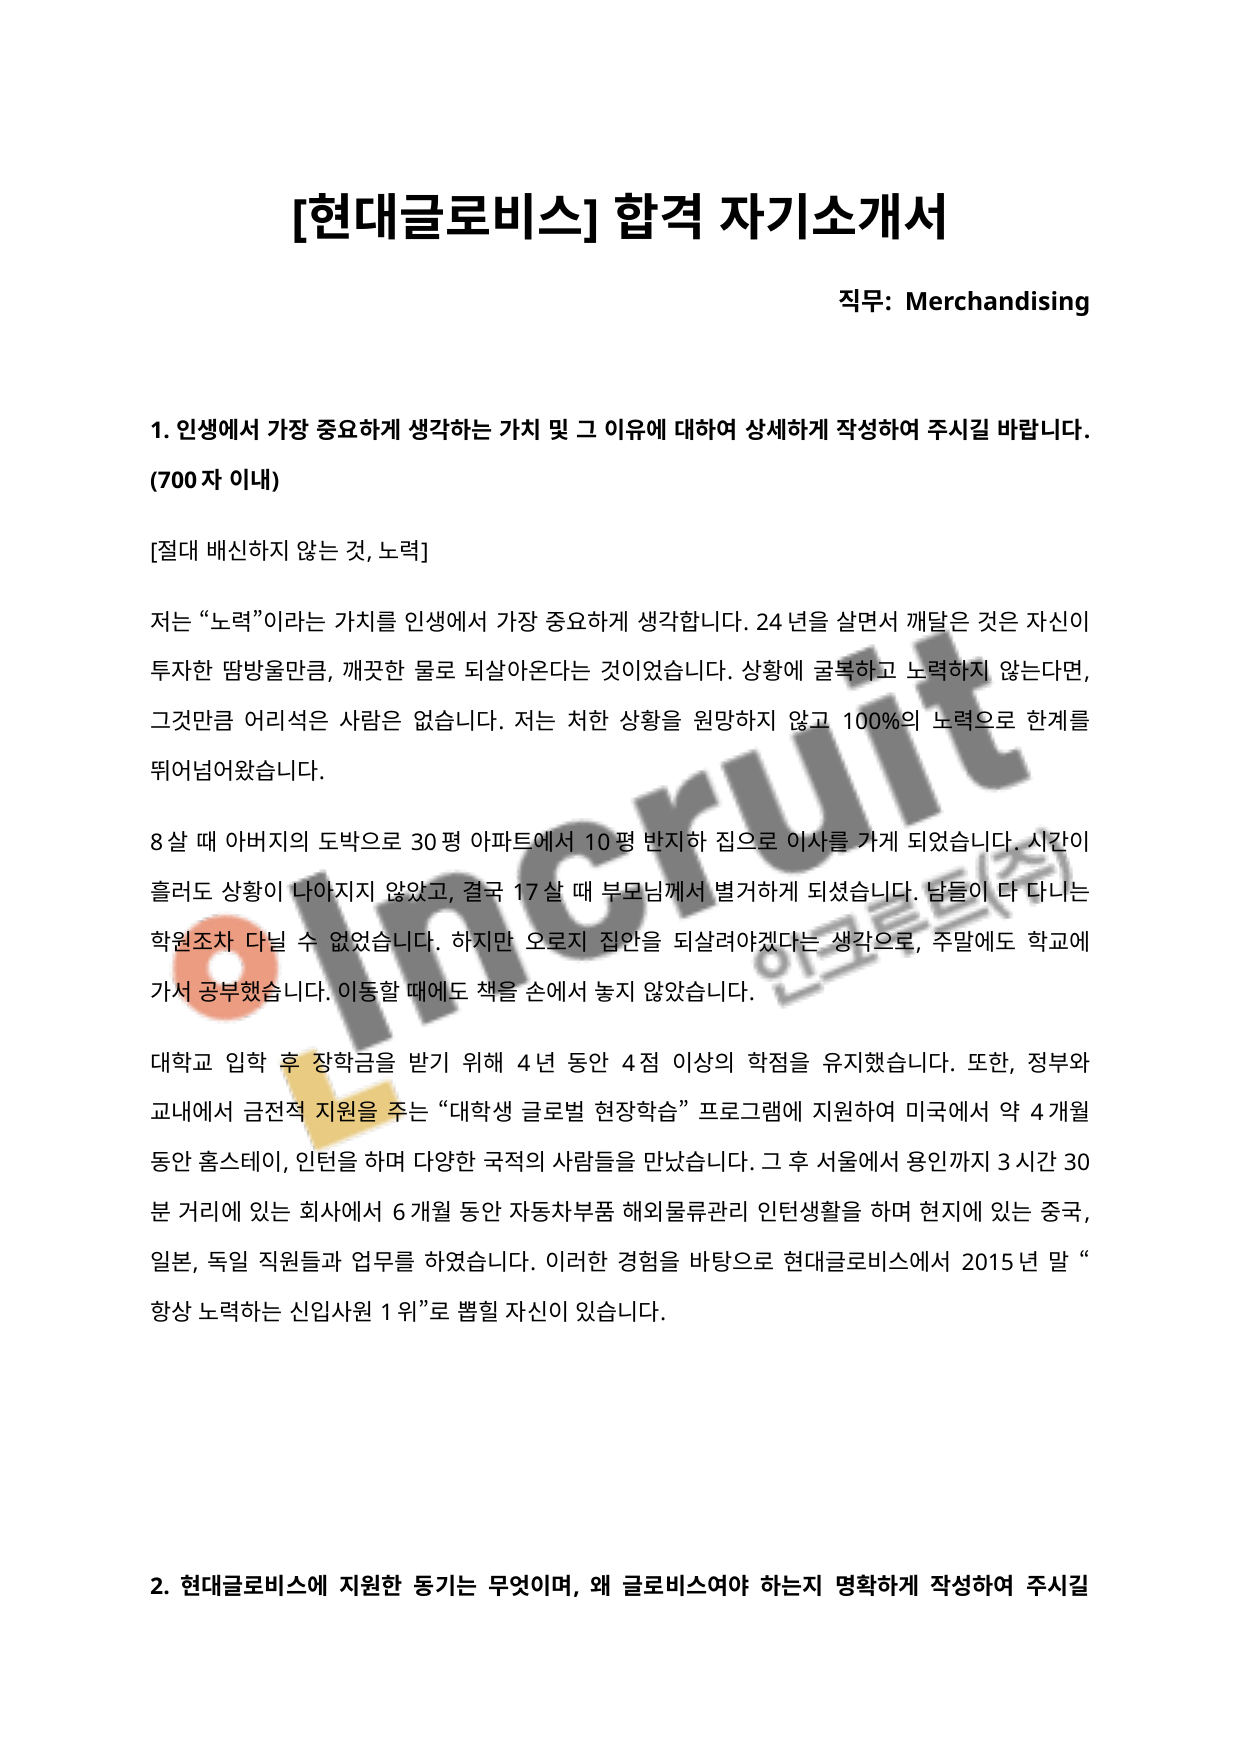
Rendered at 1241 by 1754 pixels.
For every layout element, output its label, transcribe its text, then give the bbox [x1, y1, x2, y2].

picture [150, 595, 1091, 1186]
text [절대 배신하지 않는 것, 노력] [150, 532, 1090, 566]
text [현대글로비스] 합격 자기소개서 [150, 177, 1090, 250]
text 8살 때 아버지의 도박으로 30평 아파트에서 10평 반지하 집으로 이사를 가게 되었습니다. 시간이 흘러도 상황이 나아지지 않았고, 결국 17살 때 부모님께서 별거하게 되셨습니다. 남들이 다 다니는 학원조차 다닐 수 없었습니다. 하지만 오로지 집안을 되살려야겠다는 생각으로, 주말에도 학교에 가서 공부했습니다. 이동할 때에도 책을 손에서 놓지 않았습니다. [150, 824, 1090, 1007]
text 1. 인생에서 가장 중요하게 생각하는 가치 및 그 이유에 대하여 상세하게 작성하여 주시길 바랍니다. (700자 이내) [150, 412, 1090, 495]
text 대학교 입학 후 장학금을 받기 위해 4년 동안 4점 이상의 학점을 유지했습니다. 또한, 정부와 교내에서 금전적 지원을 주는 “대학생 글로벌 현장학습” 프로그램에 지원하여 미국에서 약 4개월 동안 홈스테이, 인턴을 하며 다양한 국적의 사람들을 만났습니다. 그 후 서울에서 용인까지 3시간 30분 거리에 있는 회사에서 6개월 동안 자동차부품 해외물류관리 인턴생활을 하며 현지에 있는 중국, 일본, 독일 직원들과 업무를 하였습니다. 이러한 경험을 바탕으로 현대글로비스에서 2015년 말 “항상 노력하는 신입사원 1위”로 뽑힐 자신이 있습니다. [150, 1044, 1090, 1327]
text 저는 “노력”이라는 가치를 인생에서 가장 중요하게 생각합니다. 24년을 살면서 깨달은 것은 자신이 투자한 땀방울만큼, 깨끗한 물로 되살아온다는 것이었습니다. 상황에 굴복하고 노력하지 않는다면, 그것만큼 어리석은 사람은 없습니다. 저는 처한 상황을 원망하지 않고 100%의 노력으로 한계를 뛰어넘어왔습니다. [150, 603, 1090, 786]
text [150, 1568, 1090, 1601]
text 직무: Merchandising [150, 282, 1090, 318]
